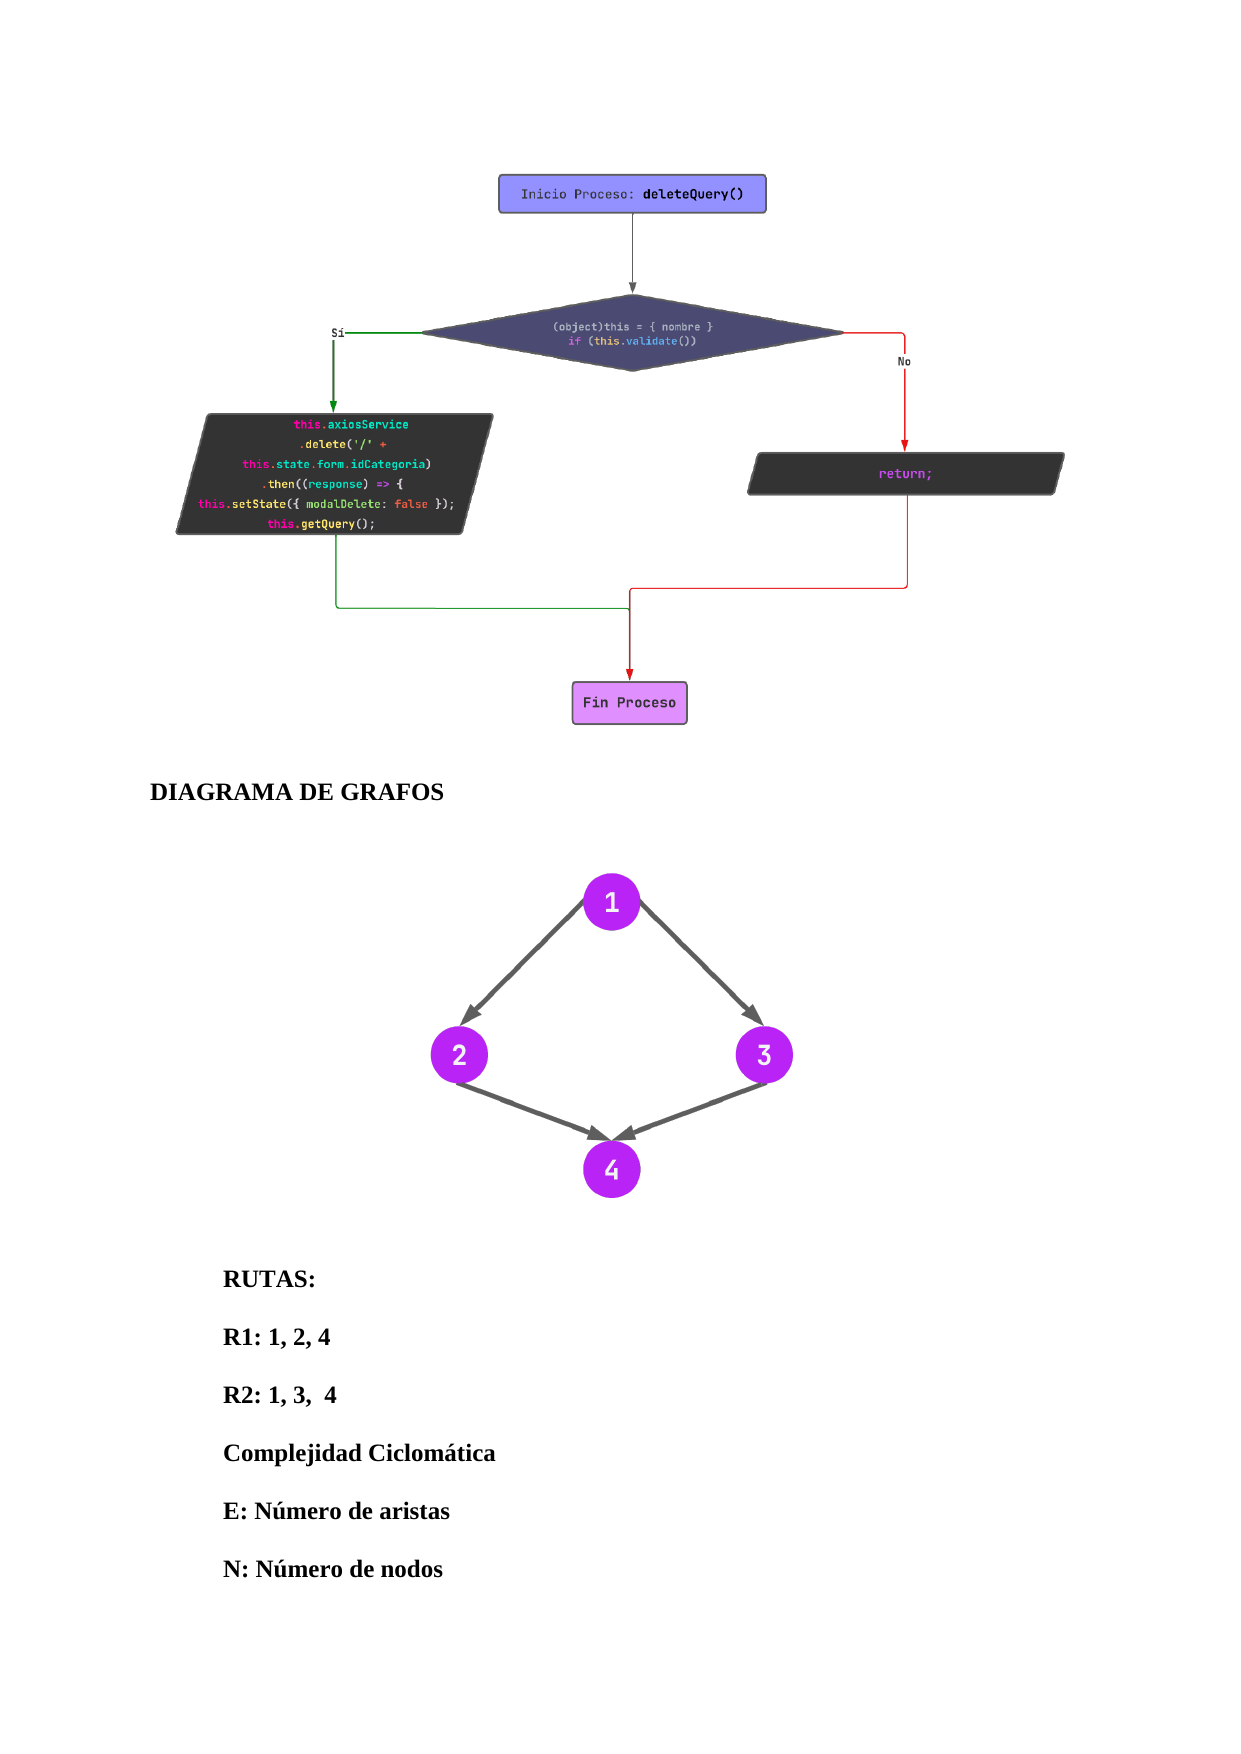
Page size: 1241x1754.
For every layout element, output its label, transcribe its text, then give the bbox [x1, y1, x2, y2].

text R1: 1, 2, 4 [150, 1322, 1090, 1351]
text RUTAS: [150, 1264, 1090, 1293]
text Complejidad Ciclomática [150, 1438, 1090, 1467]
text DIAGRAMA DE GRAFOS [150, 777, 1090, 806]
picture [150, 150, 1089, 749]
text N: Número de nodos [150, 1554, 1090, 1583]
text E: Número de aristas [150, 1496, 1090, 1525]
picture [409, 835, 831, 1236]
text R2: 1, 3, 4 [150, 1380, 1090, 1409]
